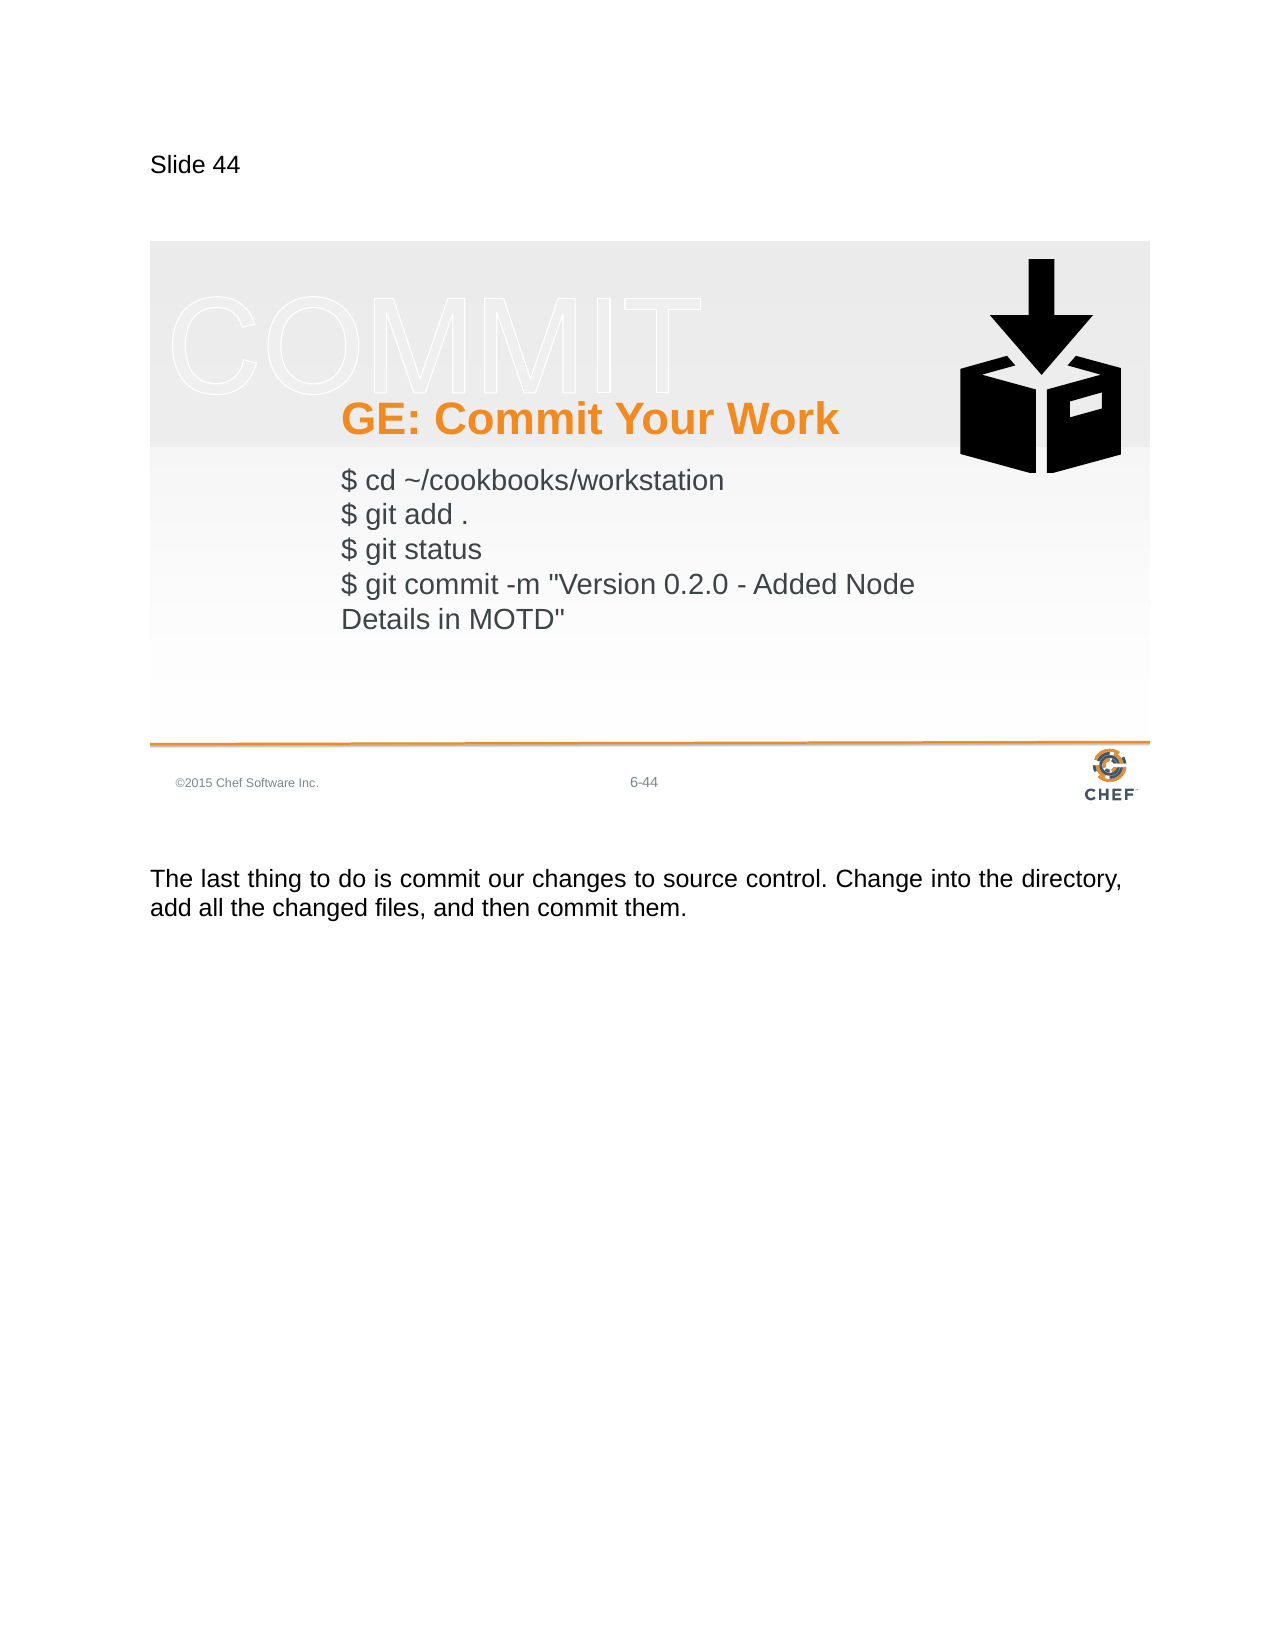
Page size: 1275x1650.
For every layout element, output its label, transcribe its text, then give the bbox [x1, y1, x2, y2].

text The last thing to do is commit our changes to source control. Change into the directory, add all the changed files, and then commit them. [150, 864, 1125, 921]
text Slide 44 [150, 150, 1125, 179]
